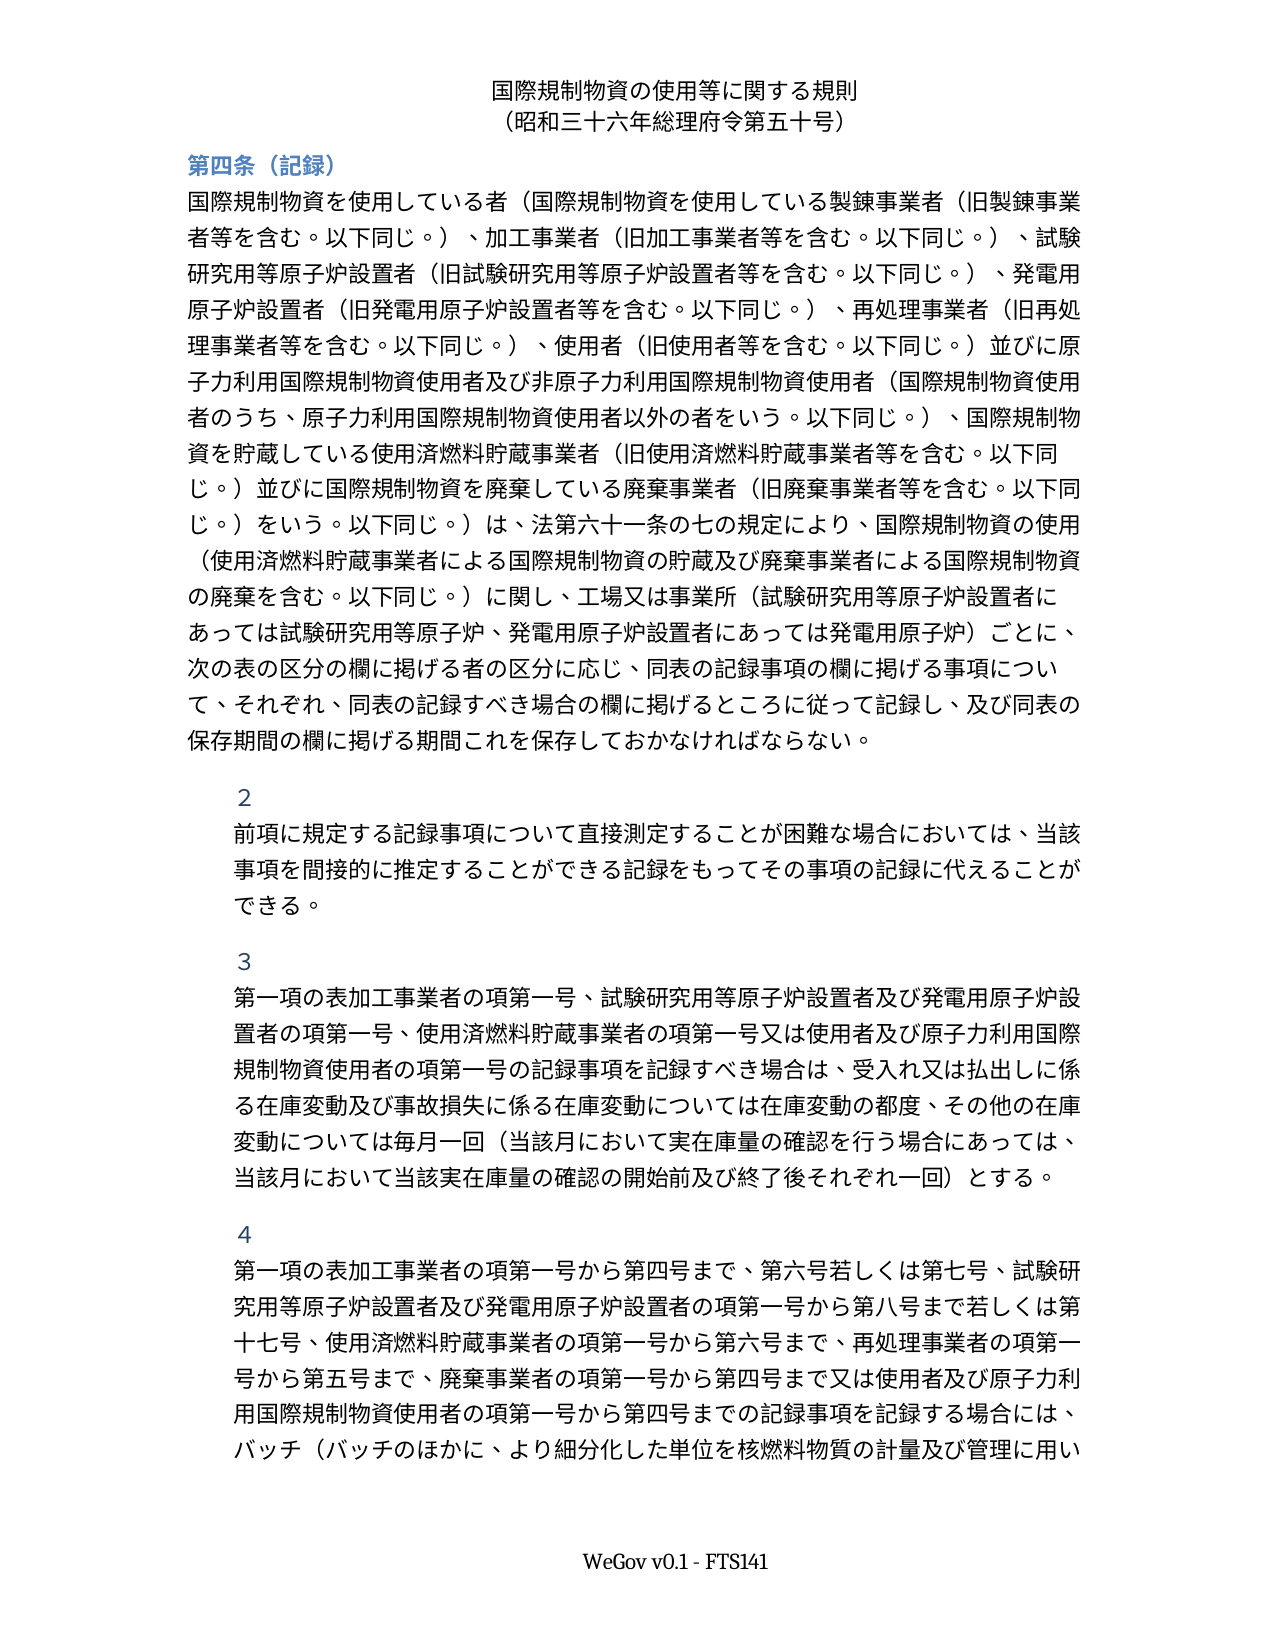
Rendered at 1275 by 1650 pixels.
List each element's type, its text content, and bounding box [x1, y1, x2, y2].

subtitle ３ [233, 946, 1087, 978]
text 前項に規定する記録事項について直接測定することが困難な場合においては、当該事項を間接的に推定することができる記録をもってその事項の記録に代えることができる。 [233, 818, 1087, 921]
subtitle ２ [233, 782, 1087, 813]
subtitle 第四条（記録） [187, 150, 1087, 181]
subtitle ４ [233, 1219, 1087, 1250]
text 第一項の表加工事業者の項第一号、試験研究用等原子炉設置者及び発電用原子炉設置者の項第一号、使用済燃料貯蔵事業者の項第一号又は使用者及び原子力利用国際規制物資使用者の項第一号の記録事項を記録すべき場合は、受入れ又は払出しに係る在庫変動及び事故損失に係る在庫変動については在庫変動の都度、その他の在庫変動については毎月一回（当該月において実在庫量の確認を行う場合にあっては、当該月において当該実在庫量の確認の開始前及び終了後それぞれ一回）とする。 [233, 982, 1087, 1193]
text 国際規制物資を使用している者（国際規制物資を使用している製錬事業者（旧製錬事業者等を含む。以下同じ。）、加工事業者（旧加工事業者等を含む。以下同じ。）、試験研究用等原子炉設置者（旧試験研究用等原子炉設置者等を含む。以下同じ。）、発電用原子炉設置者（旧発電用原子炉設置者等を含む。以下同じ。）、再処理事業者（旧再処理事業者等を含む。以下同じ。）、使用者（旧使用者等を含む。以下同じ。）並びに原子力利用国際規制物資使用者及び非原子力利用国際規制物資使用者（国際規制物資使用者のうち、原子力利用国際規制物資使用者以外の者をいう。以下同じ。）、国際規制物資を貯蔵している使用済燃料貯蔵事業者（旧使用済燃料貯蔵事業者等を含む。以下同じ。）並びに国際規制物資を廃棄している廃棄事業者（旧廃棄事業者等を含む。以下同じ。）をいう。以下同じ。）は、法第六十一条の七の規定により、国際規制物資の使用（使用済燃料貯蔵事業者による国際規制物資の貯蔵及び廃棄事業者による国際規制物資の廃棄を含む。以下同じ。）に関し、工場又は事業所（試験研究用等原子炉設置者にあっては試験研究用等原子炉、発電用原子炉設置者にあっては発電用原子炉）ごとに、次の表の区分の欄に掲げる者の区分に応じ、同表の記録事項の欄に掲げる事項について、それぞれ、同表の記録すべき場合の欄に掲げるところに従って記録し、及び同表の保存期間の欄に掲げる期間これを保存しておかなければならない。 [187, 186, 1087, 756]
